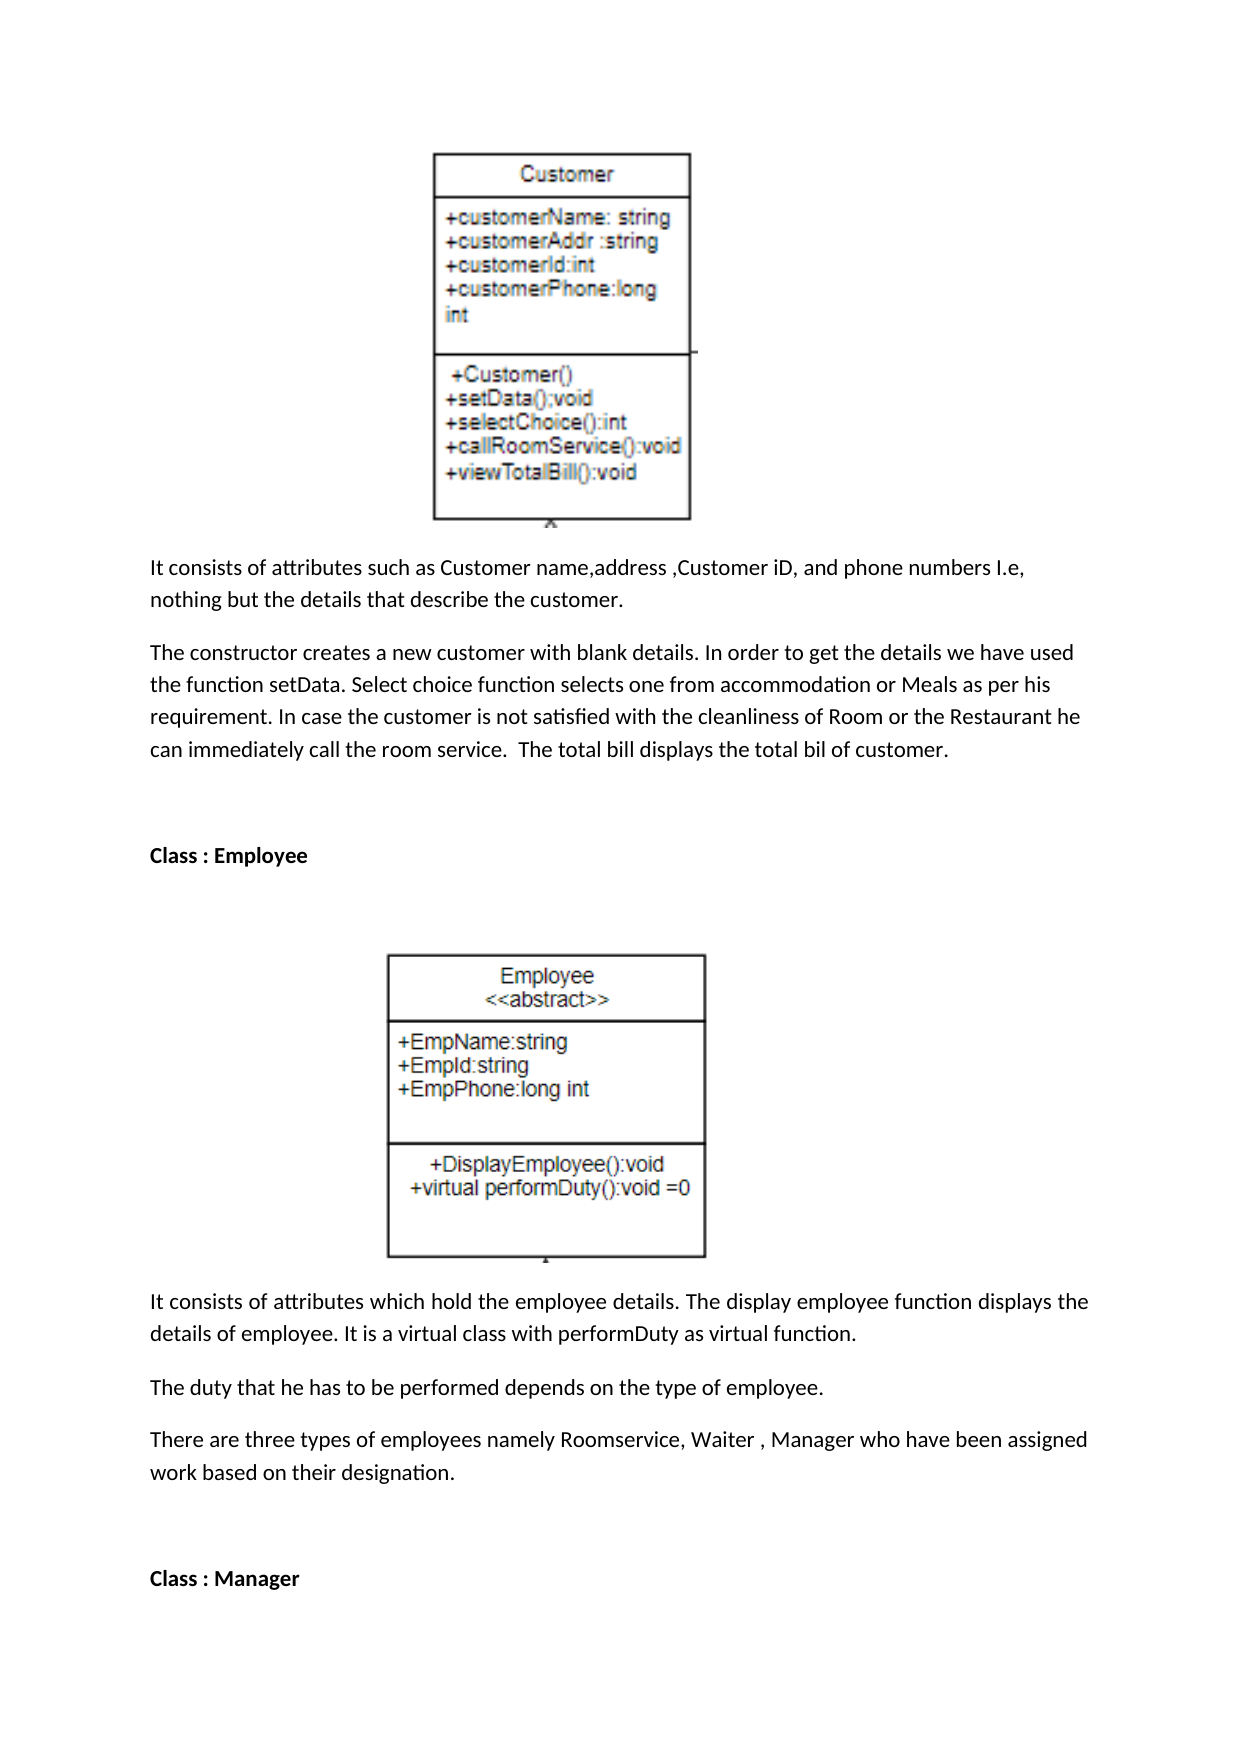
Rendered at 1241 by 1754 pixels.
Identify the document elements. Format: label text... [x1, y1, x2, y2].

text It consists of attributes which hold the employee details. The display employee function displays the details of employee. It is a virtual class with performDuty as virtual function. [150, 1287, 1090, 1348]
text The duty that he has to be performed depends on the type of employee. [150, 1373, 1090, 1401]
text Class : Manager [150, 1564, 1090, 1592]
text There are three types of employees namely Roomservice, Waiter , Manager who have been assigned work based on their designation. [150, 1426, 1090, 1486]
picture [429, 150, 698, 528]
picture [382, 946, 713, 1263]
text The constructor creates a new customer with blank details. In order to get the details we have used the function setData. Select choice function selects one from accommodation or Meals as per his requirement. In case the customer is not satisfied with the cleanliness of Room or the Restaurant he can immediately call the room service. The total bill displays the total bil of customer. [150, 638, 1090, 763]
text Class : Employee [150, 841, 1090, 869]
text It consists of attributes such as Customer name,address ,Customer iD, and phone numbers I.e, nothing but the details that describe the customer. [150, 553, 1090, 613]
